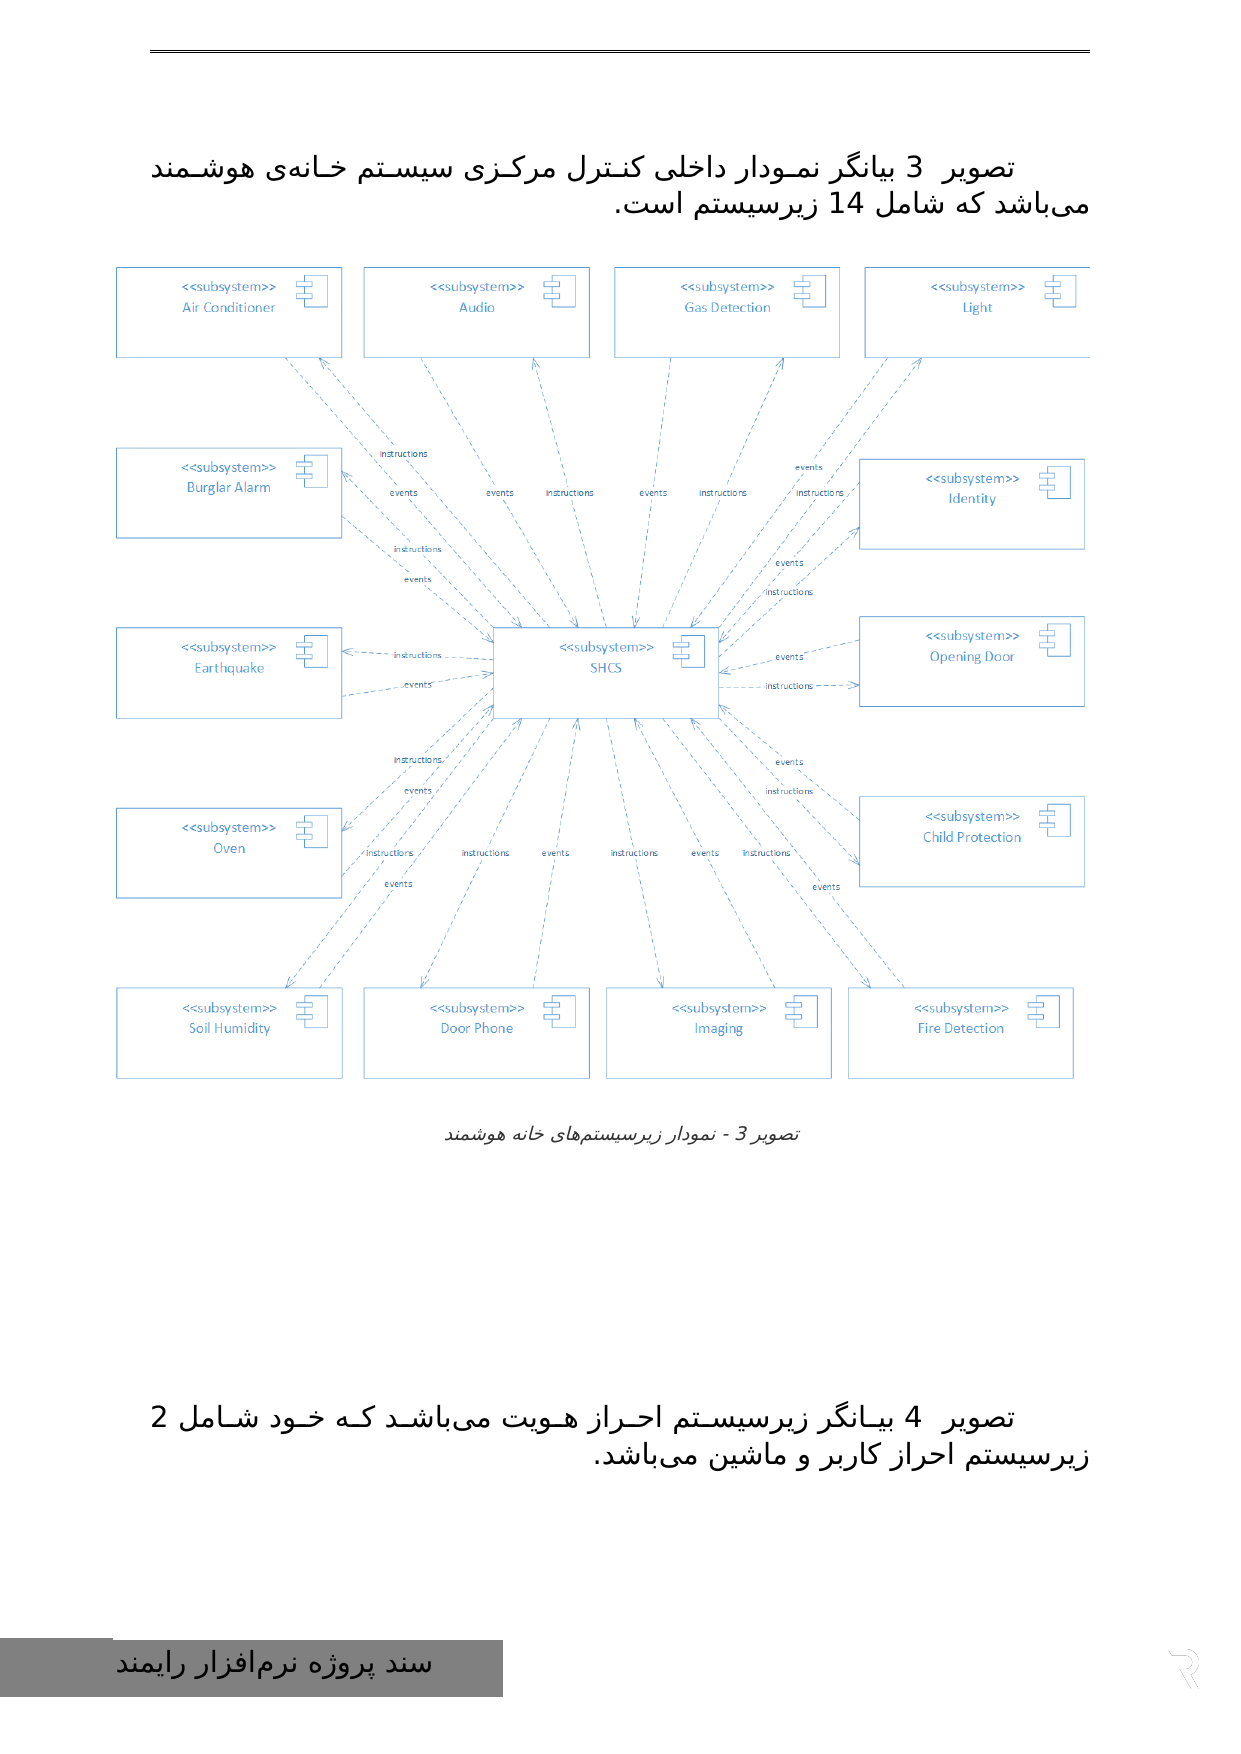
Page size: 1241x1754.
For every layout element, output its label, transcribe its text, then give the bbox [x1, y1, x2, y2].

picture [115, 266, 1090, 1079]
picture [1162, 1644, 1212, 1694]
text تصویر 3 بیانگر نمودار داخلی کنترل مرکزی سیستم خانه‌ی هوشمند می‌باشد که شامل 14 زیرسیستم است. [150, 150, 1090, 221]
text تصویر 4 بیانگر زیرسیستم احراز هویت می‌باشد که خود شامل 2 زیرسیستم احراز کاربر و ماشین می‌باشد. [150, 1401, 1090, 1471]
text تصویر 3 - نمودار زیرسیستم‌های خانه هوشمند [150, 1123, 1090, 1145]
